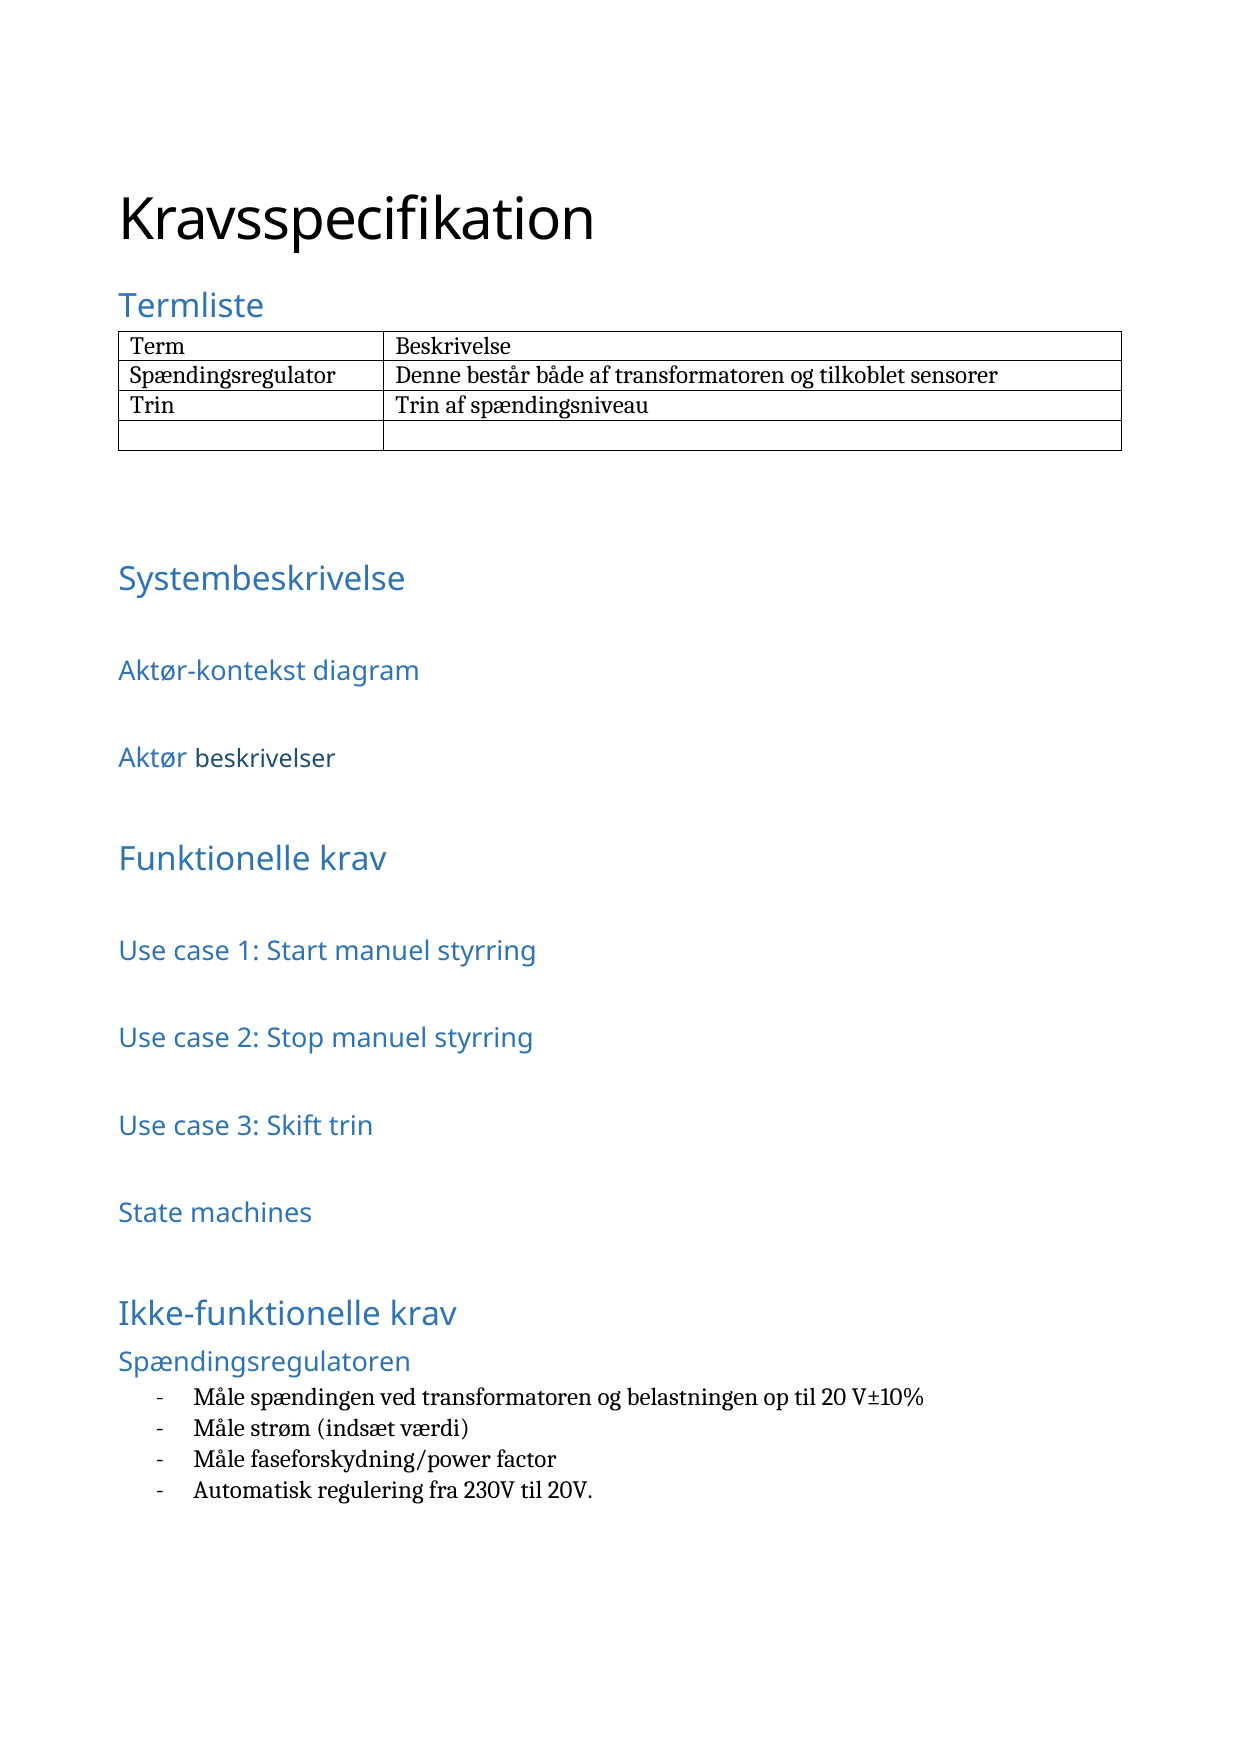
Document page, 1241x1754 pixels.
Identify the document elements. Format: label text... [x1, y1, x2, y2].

list Måle strøm (indsæt værdi) [156, 1413, 1122, 1442]
list Automatisk regulering fra 230V til 20V. [156, 1476, 1122, 1504]
table_header Term [119, 332, 383, 360]
subtitle Use case 2: Stop manuel styrring [118, 1019, 1122, 1056]
list Måle spændingen ved transformatoren og belastningen op til 20 V±10% [156, 1382, 1122, 1411]
table_header Beskrivelse [384, 332, 1121, 360]
list Måle faseforskydning/power factor [156, 1444, 1122, 1473]
subtitle State machines [118, 1194, 1122, 1231]
subtitle Use case 1: Start manuel styrring [118, 931, 1122, 968]
table_cell Trin [119, 391, 383, 420]
subtitle Use case 3: Skift trin [118, 1106, 1122, 1143]
table_cell [119, 421, 383, 450]
subtitle Systembeskrivelse [118, 554, 1122, 600]
subtitle Termliste [118, 282, 1122, 327]
title Kravsspecifikation [118, 177, 1122, 257]
table_cell [384, 421, 1121, 450]
subtitle Ikke-funktionelle krav [118, 1289, 1122, 1335]
table_cell Trin af spændingsniveau [384, 391, 1121, 420]
table_cell Spændingsregulator [119, 361, 383, 390]
subtitle Aktør-kontekst diagram [118, 651, 1122, 688]
subtitle Funktionelle krav [118, 834, 1122, 880]
table_cell Denne består både af transformatoren og tilkoblet sensorer [384, 361, 1121, 390]
subtitle Spændingsregulatoren [118, 1343, 1122, 1379]
subtitle Aktør beskrivelser [118, 739, 1122, 776]
